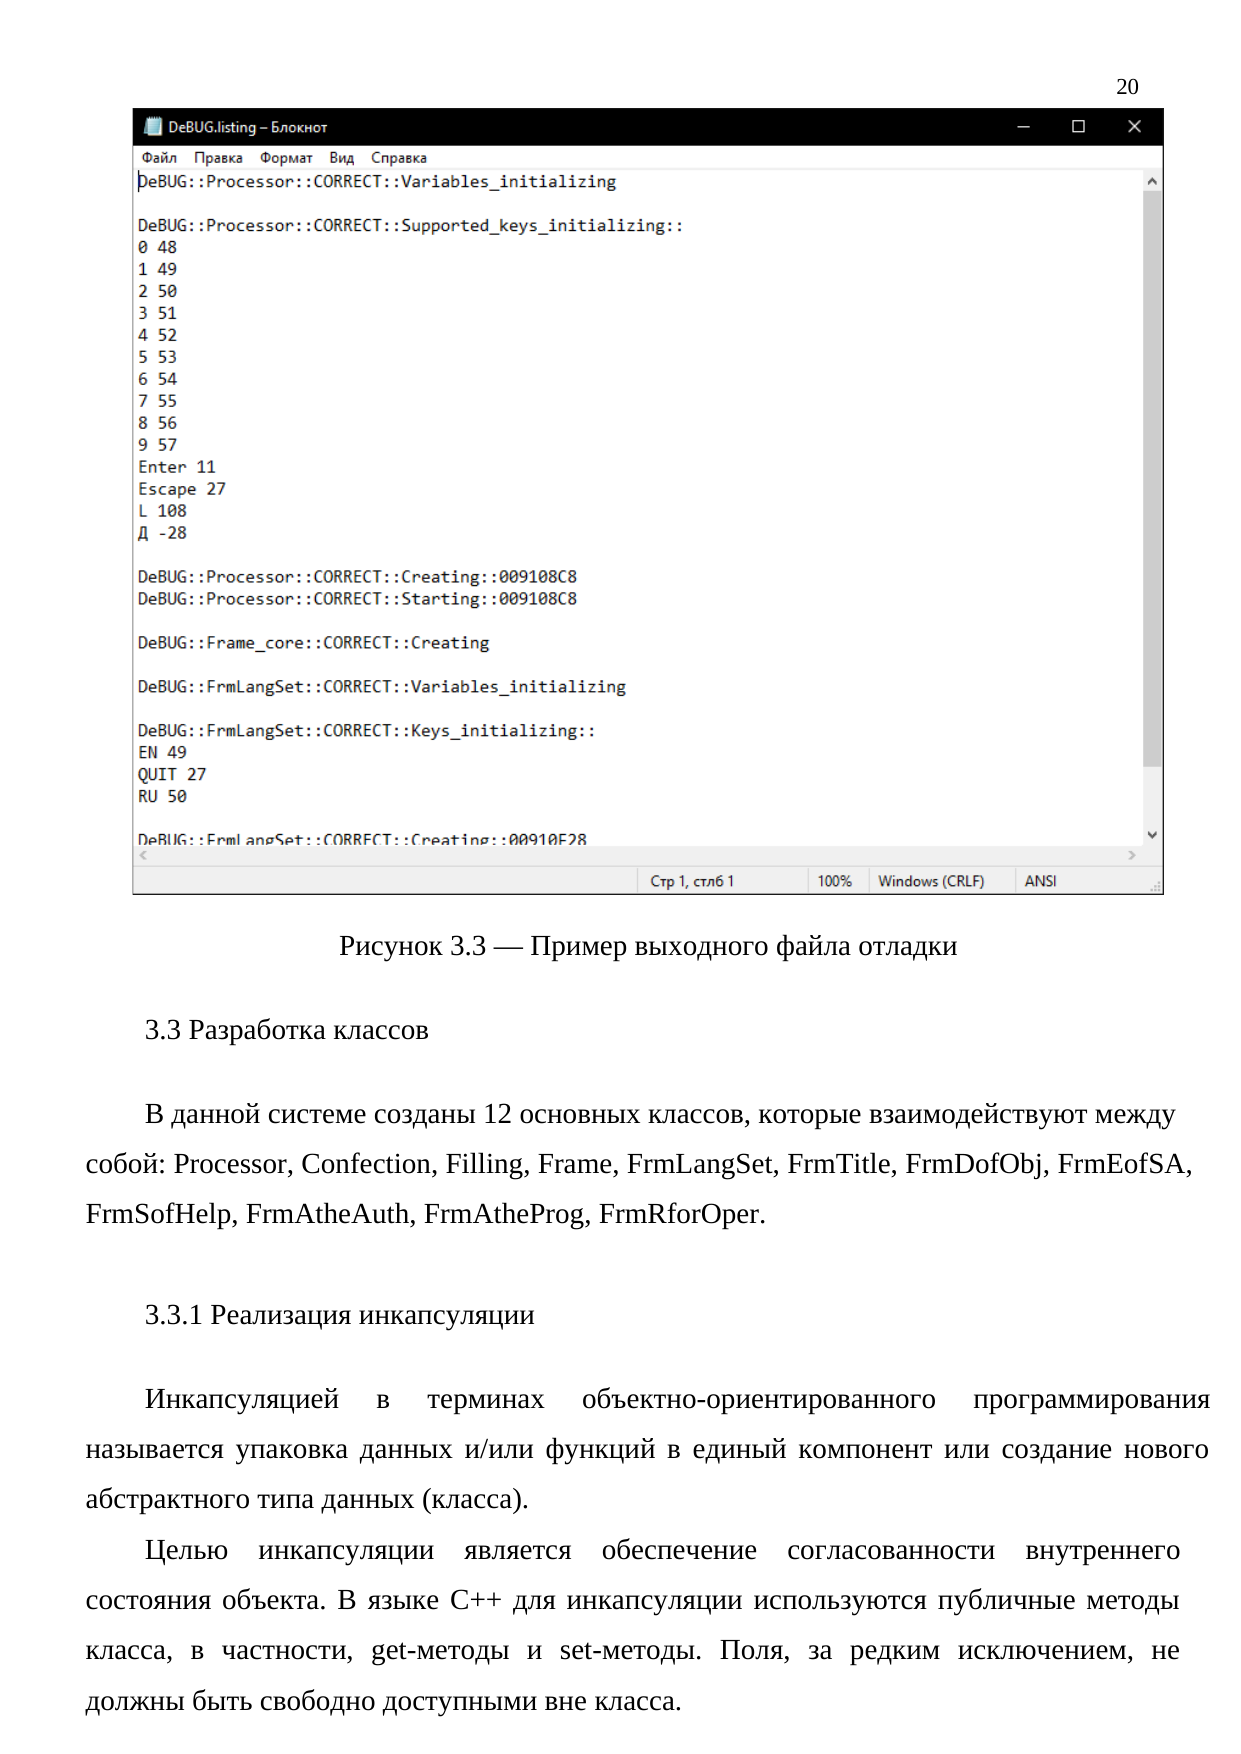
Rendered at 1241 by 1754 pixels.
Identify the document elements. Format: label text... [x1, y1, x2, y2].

text Целью инкапсуляции является обеспечение согласованности внутреннего состояния объекта. В языке C++ для инкапсуляции используются публичные методы класса, в частности, get-методы и set-методы. Поля, за редким исключением, не должны быть свободно доступными вне класса. [85, 1532, 1181, 1716]
text Инкапсуляцией в терминах объектно-ориентированного программирования называется упаковка данных и/или функций в единый компонент или создание нового абстрактного типа данных (класса). [85, 1381, 1211, 1515]
picture [132, 108, 1164, 895]
subtitle 3.3.1 Реализация инкапсуляции [85, 1297, 1211, 1331]
text Рисунок 3.3 — Пример выходного файла отладки [85, 928, 1211, 962]
text В данной системе созданы 12 основных классов, которые взаимодействуют между собой: Processor, Confection, Filling, Frame, FrmLangSet, FrmTitle, FrmDofObj, FrmEofSA, FrmSofHelp, FrmAtheAuth, FrmAtheProg, FrmRforOper. [85, 1096, 1211, 1230]
subtitle 3.3 Разработка классов [85, 1012, 1211, 1046]
